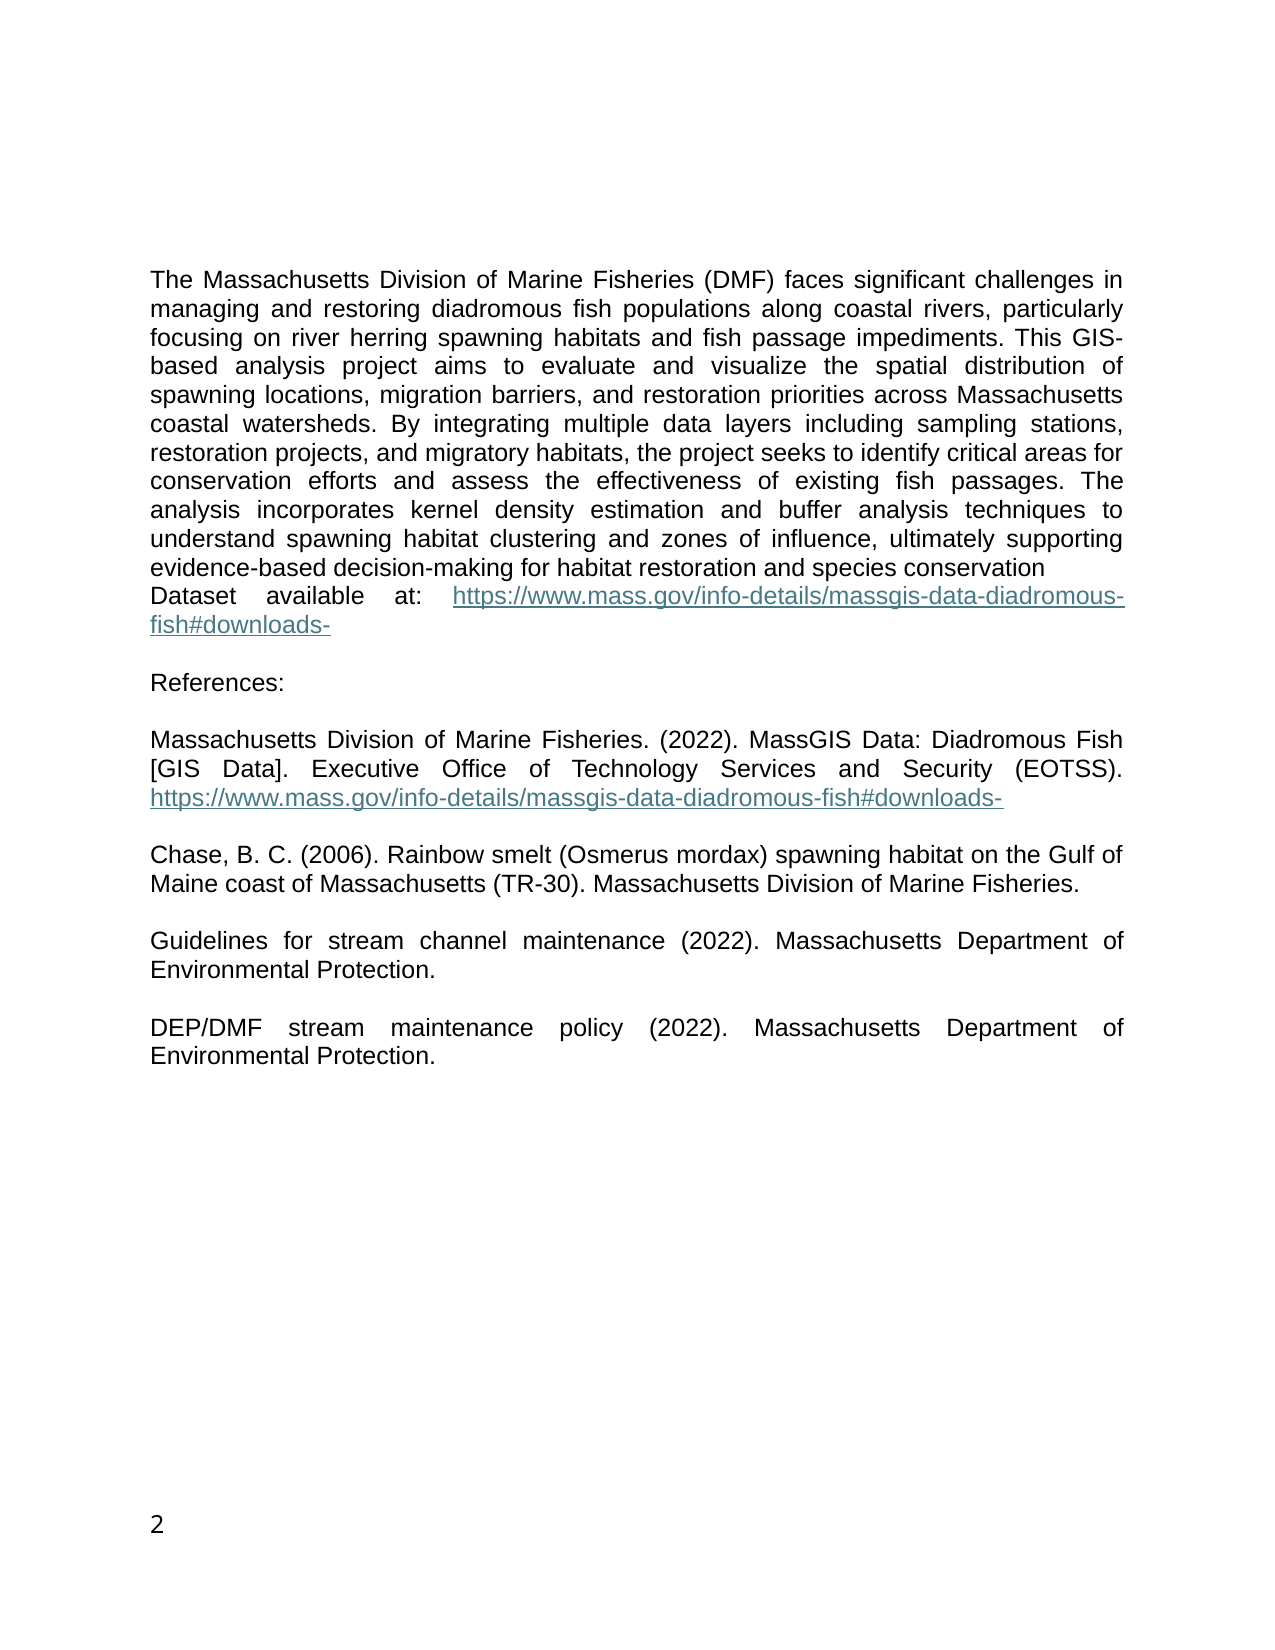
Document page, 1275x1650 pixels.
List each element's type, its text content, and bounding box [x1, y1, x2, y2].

text Massachusetts Division of Marine Fisheries. (2022). MassGIS Data: Diadromous Fish [GIS Data]. Executive Office of Technology Services and Security (EOTSS). https://www.mass.gov/info-details/massgis-data-diadromous-fish#downloads- [150, 725, 1125, 811]
text Chase, B. C. (2006). Rainbow smelt (Osmerus mordax) spawning habitat on the Gulf of Maine coast of Massachusetts (TR-30). Massachusetts Division of Marine Fisheries. [150, 840, 1125, 897]
text References: [150, 667, 1125, 696]
text Dataset available at: https://www.mass.gov/info-details/massgis-data-diadromous-fish#downloads- [150, 581, 1125, 639]
text The Massachusetts Division of Marine Fisheries (DMF) faces significant challenges in managing and restoring diadromous fish populations along coastal rivers, particularly focusing on river herring spawning habitats and fish passage impediments. This GIS-based analysis project aims to evaluate and visualize the spatial distribution of spawning locations, migration barriers, and restoration priorities across Massachusetts coastal watersheds. By integrating multiple data layers including sampling stations, restoration projects, and migratory habitats, the project seeks to identify critical areas for conservation efforts and assess the effectiveness of existing fish passages. The analysis incorporates kernel density estimation and buffer analysis techniques to understand spawning habitat clustering and zones of influence, ultimately supporting evidence-based decision-making for habitat restoration and species conservation [150, 265, 1125, 581]
text Guidelines for stream channel maintenance (2022). Massachusetts Department of Environmental Protection. [150, 926, 1125, 984]
text DEP/DMF stream maintenance policy (2022). Massachusetts Department of Environmental Protection. [150, 1012, 1125, 1070]
